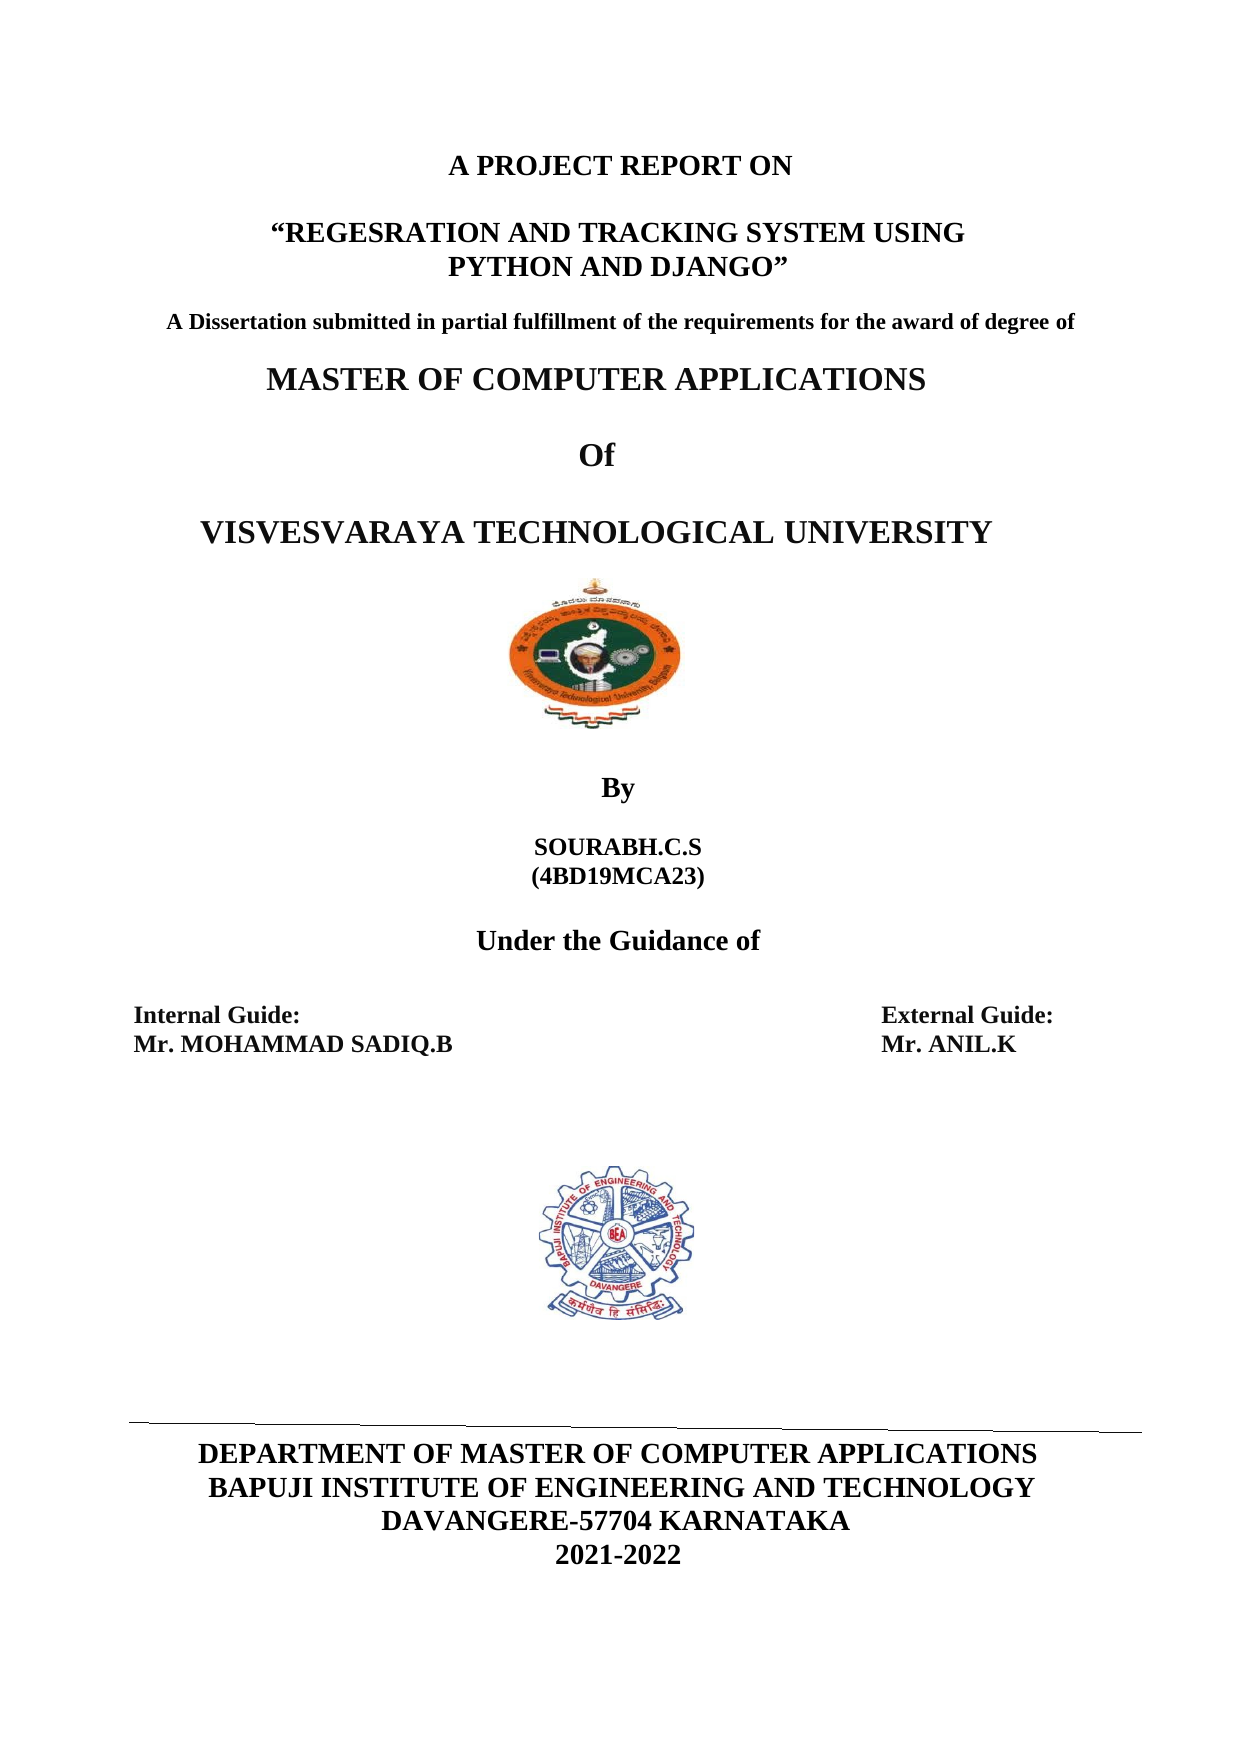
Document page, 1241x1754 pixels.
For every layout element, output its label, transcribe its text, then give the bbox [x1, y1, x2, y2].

text DAVANGERE-57704 KARNATAKA [133, 1503, 1103, 1537]
subtitle MASTER OF COMPUTER APPLICATIONS [138, 359, 1054, 397]
text 2021-2022 [133, 1537, 1103, 1570]
picture [538, 1166, 695, 1320]
text “REGESRATION AND TRACKING SYSTEM USING PYTHON AND DJANGO” [133, 215, 1103, 282]
text A PROJECT REPORT ON [137, 148, 1103, 182]
subtitle VISVESVARAYA TECHNOLOGICAL UNIVERSITY [138, 512, 1054, 550]
picture [507, 578, 685, 729]
text A Dissertation submitted in partial fulfillment of the requirements for the award of degree of [138, 308, 1103, 334]
text DEPARTMENT OF MASTER OF COMPUTER APPLICATIONS [133, 1436, 1103, 1470]
text Under the Guidance of [133, 923, 1103, 957]
text By [133, 770, 1103, 803]
text BAPUJI INSTITUTE OF ENGINEERING AND TECHNOLOGY [133, 1470, 1103, 1503]
text Of [138, 435, 1055, 474]
subtitle Internal Guide: External Guide: [133, 1000, 1103, 1029]
subtitle Mr. MOHAMMAD SADIQ.B Mr. ANIL.K [133, 1029, 1103, 1058]
text (4BD19MCA23) [133, 861, 1103, 889]
text SOURABH.C.S [133, 832, 1103, 861]
